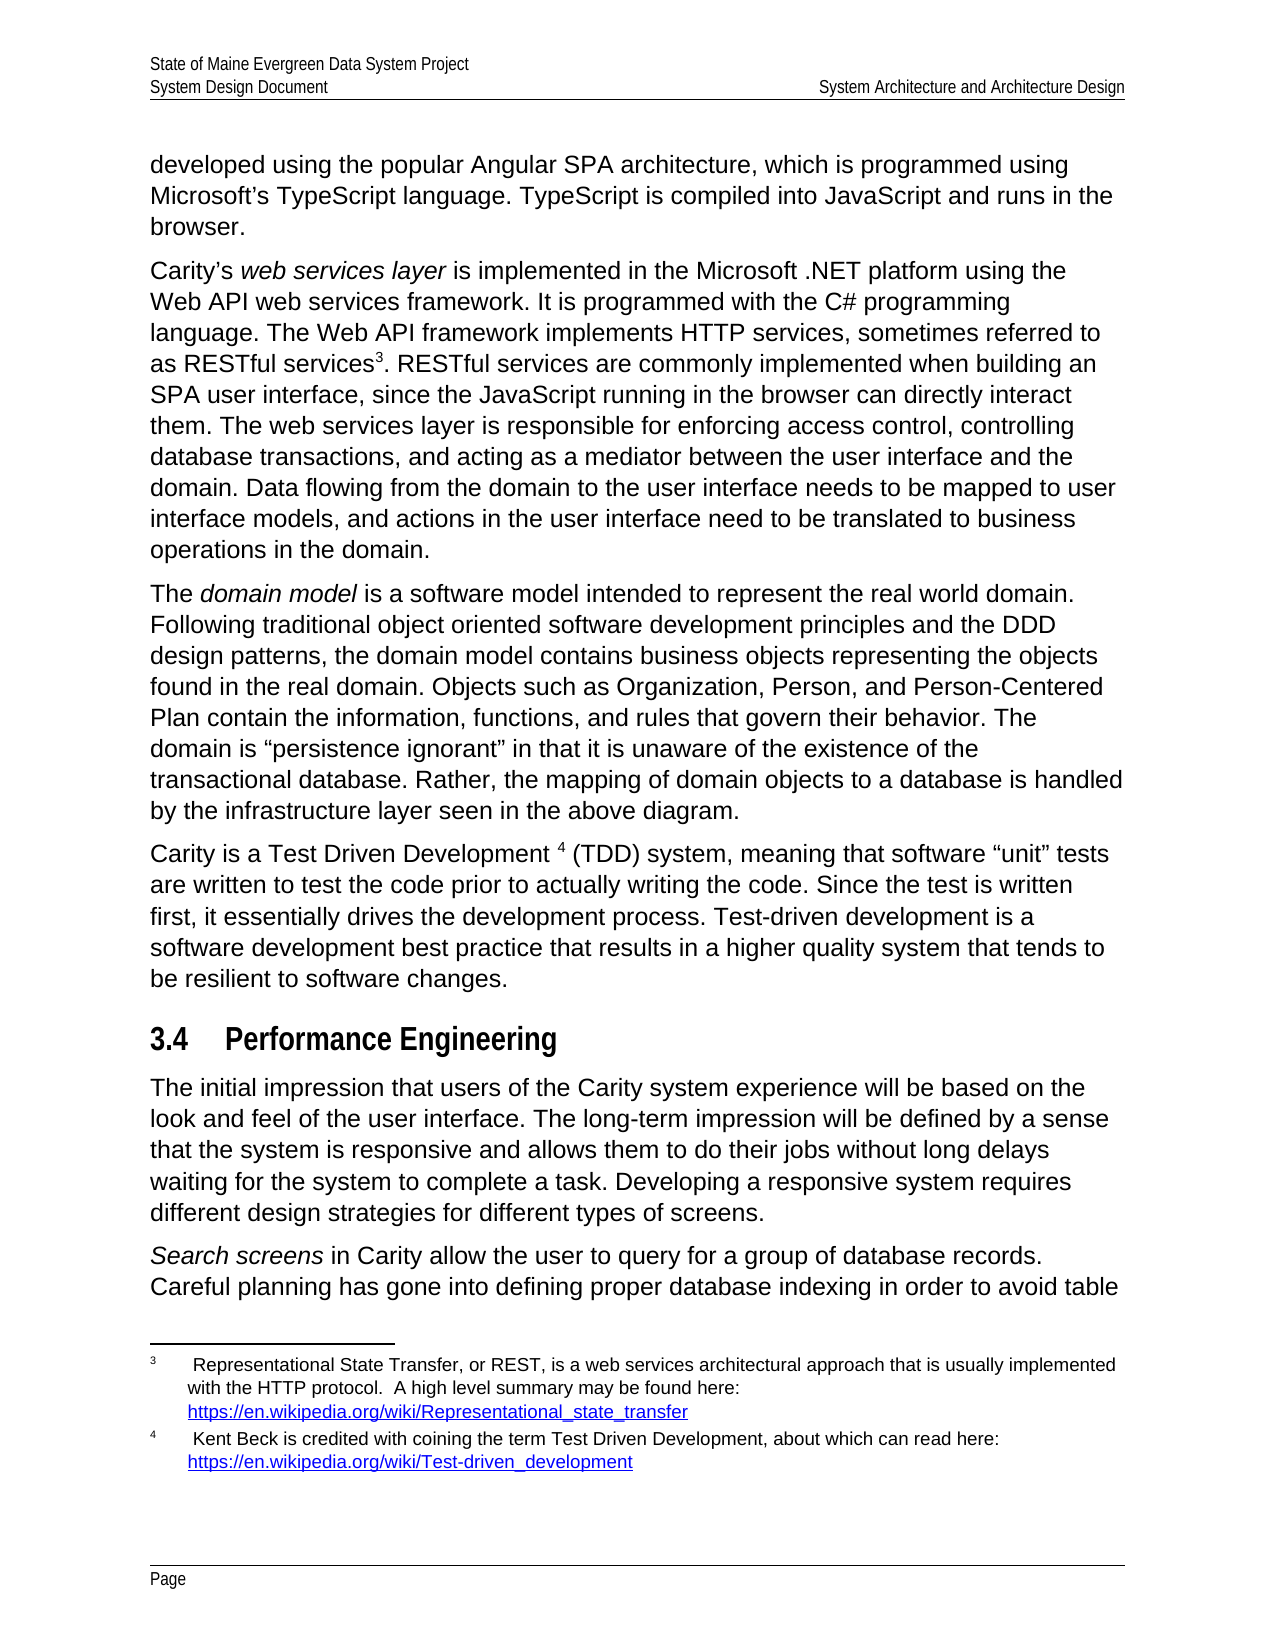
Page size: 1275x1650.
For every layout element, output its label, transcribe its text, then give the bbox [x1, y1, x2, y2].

text The domain model is a software model intended to represent the real world domain. Following traditional object oriented software development principles and the DDD design patterns, the domain model contains business objects representing the objects found in the real domain. Objects such as Organization, Person, and Person-Centered Plan contain the information, functions, and rules that govern their behavior. The domain is “persistence ignorant” in that it is unaware of the existence of the transactional database. Rather, the mapping of domain objects to a database is handled by the infrastructure layer seen in the above diagram. [150, 578, 1125, 824]
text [150, 150, 1125, 241]
text Carity’s web services layer is implemented in the Microsoft .NET platform using the Web API web services framework. It is programmed with the C# programming language. The Web API framework implements HTTP services, sometimes referred to as RESTful services. RESTful services are commonly implemented when building an SPA user interface, since the JavaScript running in the browser can directly interact them. The web services layer is responsible for enforcing access control, controlling database transactions, and acting as a mediator between the user interface and the domain. Data flowing from the domain to the user interface needs to be mapped to user interface models, and actions in the user interface need to be translated to business operations in the domain. [150, 256, 1125, 564]
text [150, 1241, 1125, 1301]
text Carity is a Test Driven Development (TDD) system, meaning that software “unit” tests are written to test the code prior to actually writing the code. Since the test is written first, it essentially drives the development process. Test-driven development is a software development best practice that results in a higher quality system that tends to be resilient to software changes. [150, 839, 1125, 992]
text The initial impression that users of the Carity system experience will be based on the look and feel of the user interface. The long-term impression will be defined by a sense that the system is responsive and allows them to do their jobs without long delays waiting for the system to complete a task. Developing a responsive system requires different design strategies for different types of screens. [150, 1073, 1125, 1226]
subtitle Performance Engineering [150, 1019, 1125, 1058]
